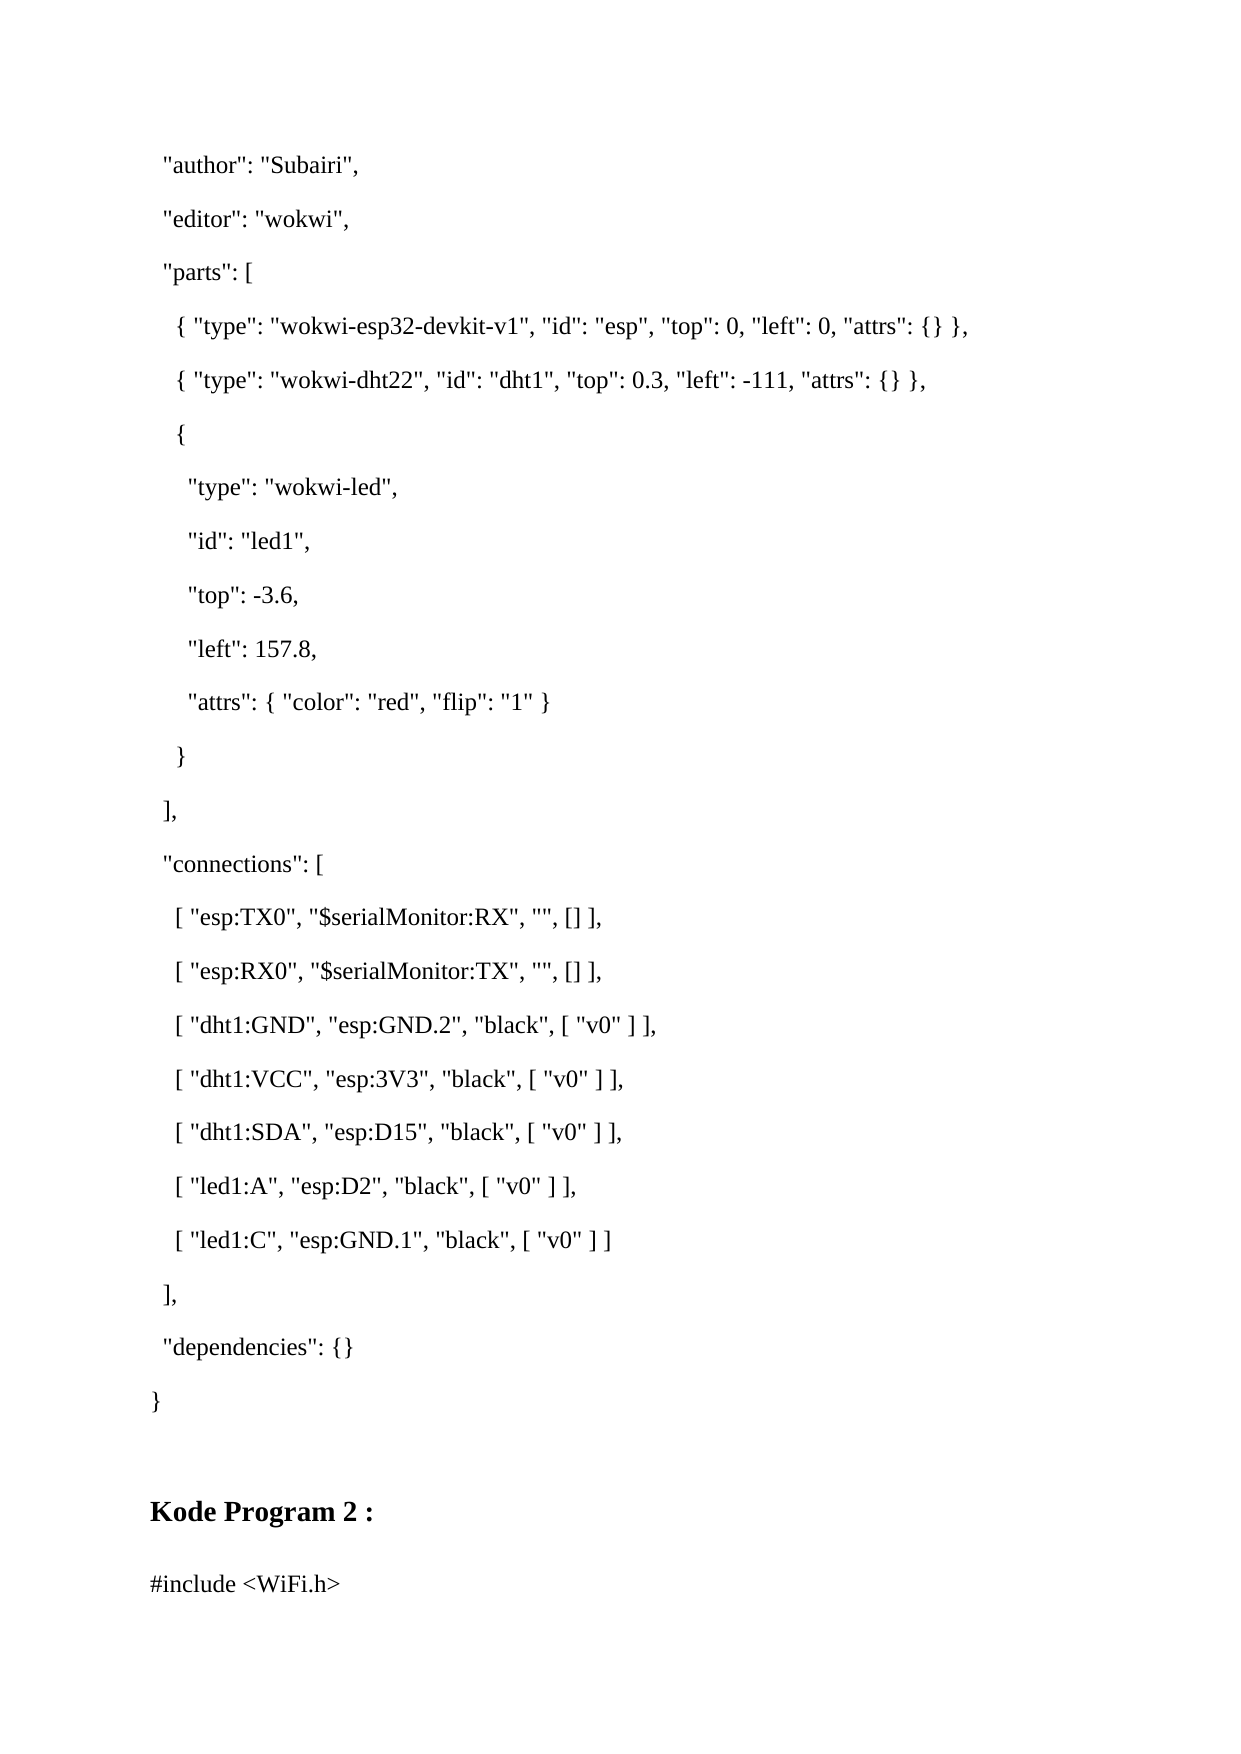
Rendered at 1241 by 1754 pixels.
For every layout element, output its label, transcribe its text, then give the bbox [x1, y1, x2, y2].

text "left": 157.8, [150, 634, 1090, 662]
text ], [150, 795, 1090, 824]
text "attrs": { "color": "red", "flip": "1" } [150, 687, 1090, 716]
text [ "led1:A", "esp:D2", "black", [ "v0" ] ], [150, 1171, 1090, 1200]
text "parts": [ [150, 257, 1090, 286]
text [ "dht1:GND", "esp:GND.2", "black", [ "v0" ] ], [150, 1010, 1090, 1039]
text { [150, 419, 1090, 447]
text "id": "led1", [150, 526, 1090, 555]
text "connections": [ [150, 849, 1090, 877]
text Kode Program 2 : [150, 1494, 1090, 1527]
text } [150, 1386, 1090, 1415]
text ], [150, 1279, 1090, 1307]
text "editor": "wokwi", [150, 204, 1090, 232]
text "author": "Subairi", [150, 150, 1090, 179]
text [ "dht1:VCC", "esp:3V3", "black", [ "v0" ] ], [150, 1064, 1090, 1092]
text "dependencies": {} [150, 1332, 1090, 1361]
text #include <WiFi.h> [150, 1569, 1090, 1598]
text [ "esp:TX0", "$serialMonitor:RX", "", [] ], [150, 902, 1090, 931]
text "type": "wokwi-led", [150, 472, 1090, 501]
text [ "dht1:SDA", "esp:D15", "black", [ "v0" ] ], [150, 1117, 1090, 1146]
text "top": -3.6, [150, 580, 1090, 609]
text [ "led1:C", "esp:GND.1", "black", [ "v0" ] ] [150, 1225, 1090, 1254]
text } [150, 741, 1090, 770]
text { "type": "wokwi-esp32-devkit-v1", "id": "esp", "top": 0, "left": 0, "attrs": {} }, [150, 311, 1090, 340]
text [ "esp:RX0", "$serialMonitor:TX", "", [] ], [150, 956, 1090, 985]
text { "type": "wokwi-dht22", "id": "dht1", "top": 0.3, "left": -111, "attrs": {} }, [150, 365, 1090, 394]
